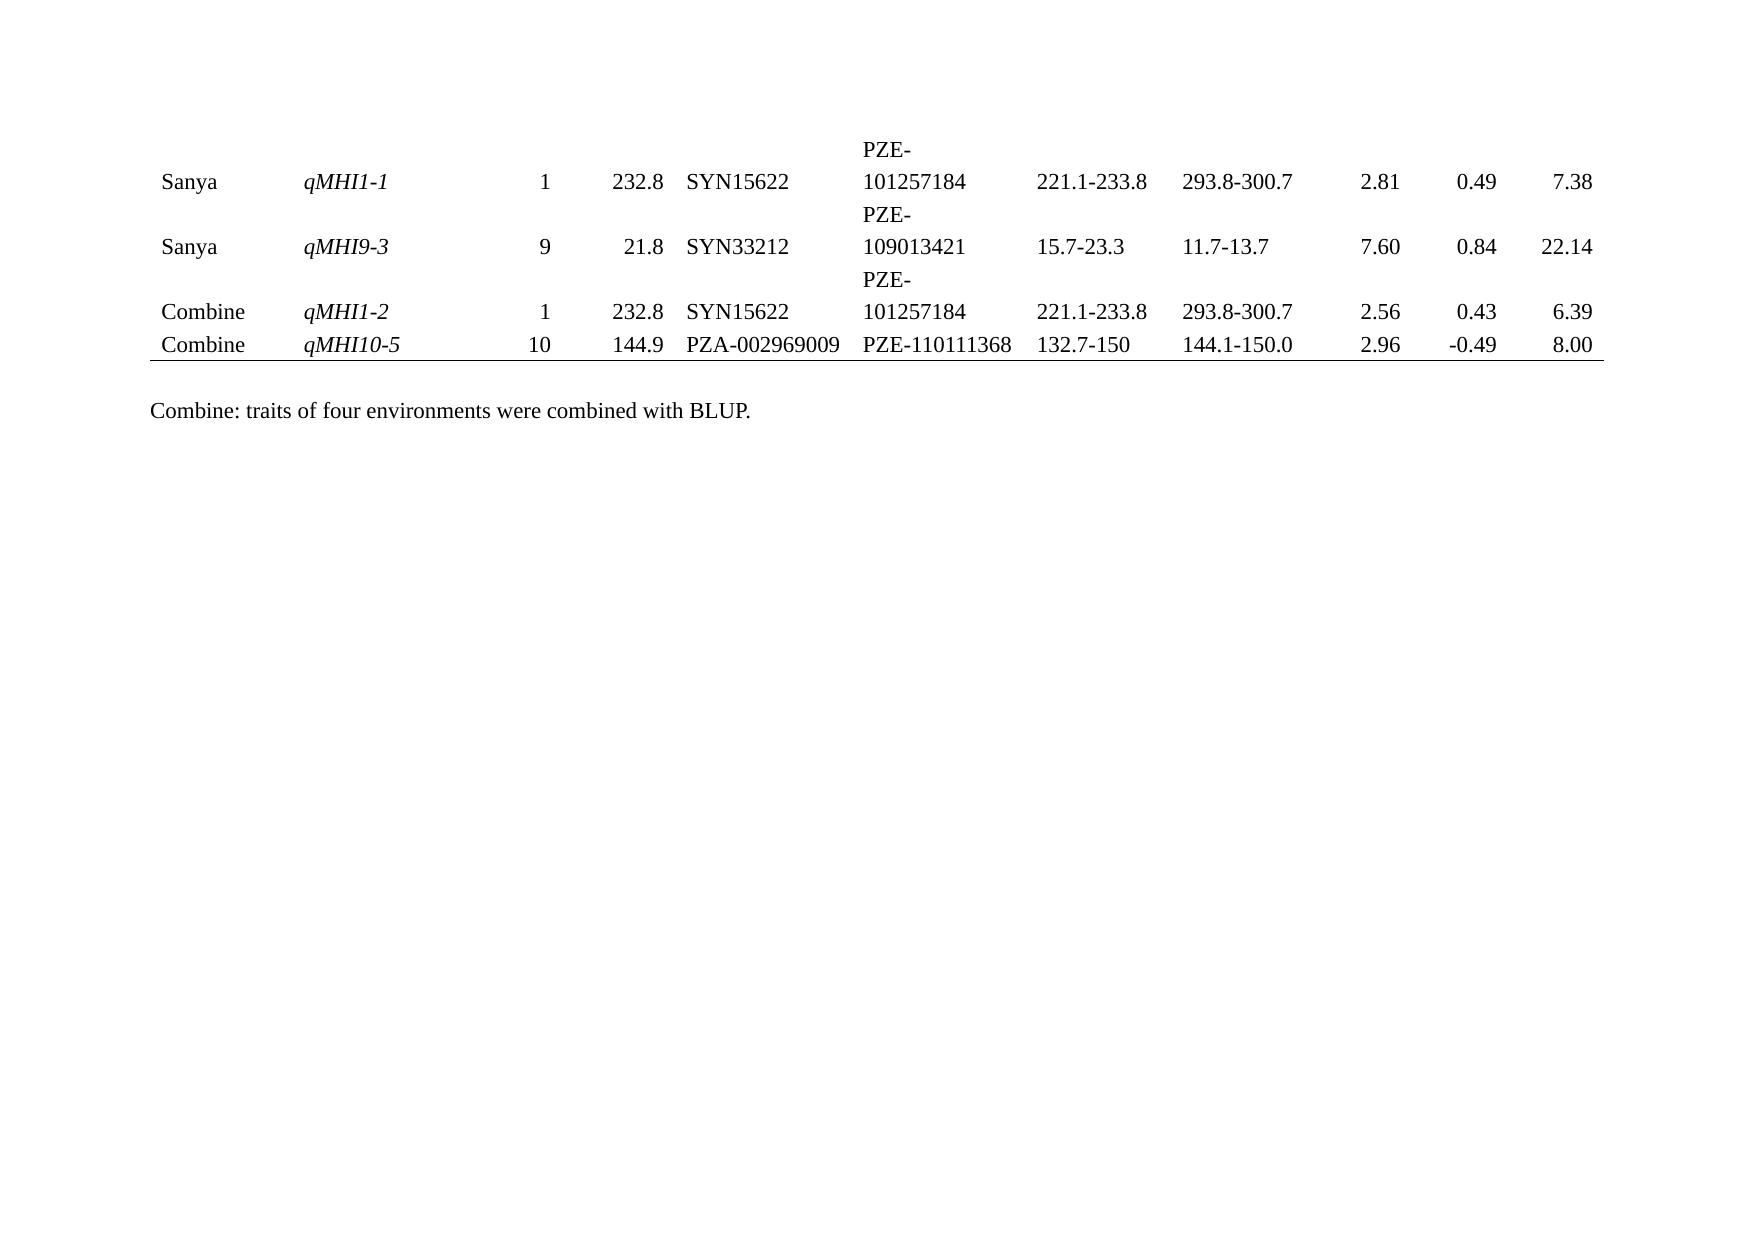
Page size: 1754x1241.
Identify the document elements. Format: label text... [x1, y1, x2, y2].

table_cell 132.7-150 [1025, 328, 1171, 360]
table_cell 8.00 [1508, 328, 1604, 360]
table_cell Combine [150, 263, 292, 328]
table_cell PZE-110111368 [851, 328, 1025, 360]
table_cell 1 [416, 133, 562, 198]
table_cell 7.38 [1508, 133, 1604, 198]
table_cell 144.1-150.0 [1171, 328, 1316, 360]
text Combine: traits of four environments were combined with BLUP. [150, 394, 1604, 426]
table_cell 0.49 [1412, 133, 1508, 198]
table_cell 21.8 [562, 198, 675, 263]
table_cell 9 [416, 198, 562, 263]
table_cell 144.9 [562, 328, 675, 360]
table_cell 6.39 [1508, 263, 1604, 328]
table_cell SYN15622 [675, 263, 851, 328]
table_cell SYN33212 [675, 198, 851, 263]
table_cell 7.60 [1316, 198, 1412, 263]
table_cell 2.96 [1316, 328, 1412, 360]
table_cell 15.7-23.3 [1025, 198, 1171, 263]
table_cell 232.8 [562, 133, 675, 198]
table_cell qMHI9-3 [292, 198, 416, 263]
table_cell qMHI1-1 [292, 133, 416, 198]
table_cell 221.1-233.8 [1025, 263, 1171, 328]
table_cell Combine [150, 328, 292, 360]
table_cell -0.49 [1412, 328, 1508, 360]
table_cell 22.14 [1508, 198, 1604, 263]
table_cell 2.56 [1316, 263, 1412, 328]
table_cell PZA-002969009 [675, 328, 851, 360]
table_cell qMHI1-2 [292, 263, 416, 328]
table_cell Sanya [150, 198, 292, 263]
table_cell 0.84 [1412, 198, 1508, 263]
table_cell 10 [416, 328, 562, 360]
table_cell 1 [416, 263, 562, 328]
table_cell 0.43 [1412, 263, 1508, 328]
table_cell 221.1-233.8 [1025, 133, 1171, 198]
table_cell 11.7-13.7 [1171, 198, 1316, 263]
table_cell PZE-101257184 [851, 263, 1025, 328]
table_cell 293.8-300.7 [1171, 133, 1316, 198]
table_cell PZE-109013421 [851, 198, 1025, 263]
table_cell Sanya [150, 133, 292, 198]
table_cell 232.8 [562, 263, 675, 328]
table_cell 293.8-300.7 [1171, 263, 1316, 328]
table_cell PZE-101257184 [851, 133, 1025, 198]
table_cell 2.81 [1316, 133, 1412, 198]
table_cell SYN15622 [675, 133, 851, 198]
table_cell qMHI10-5 [292, 328, 416, 360]
